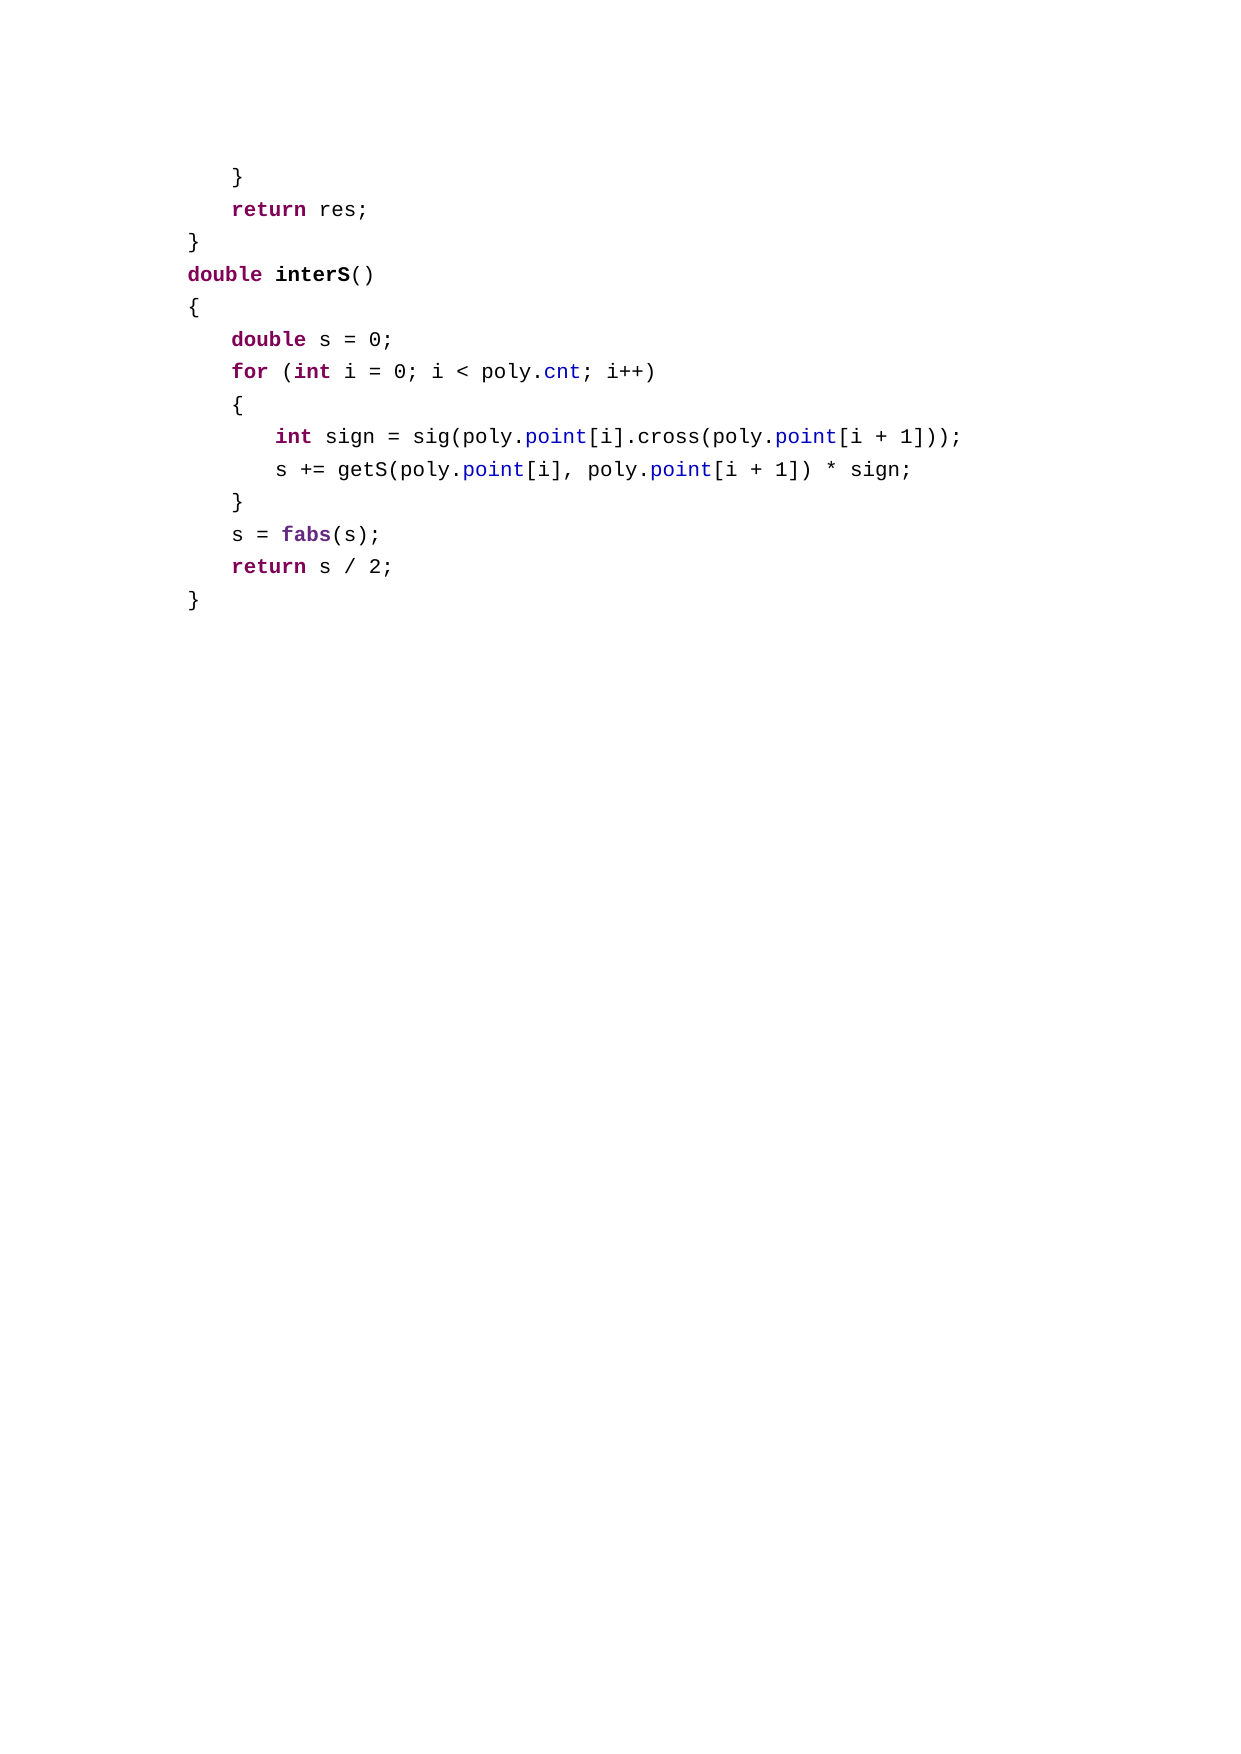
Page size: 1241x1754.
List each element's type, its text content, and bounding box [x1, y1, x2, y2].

text } [187, 487, 1053, 519]
text for (int i = 0; i < poly.cnt; i++) [187, 357, 1053, 389]
text double s = 0; [187, 324, 1053, 357]
text s = fabs(s); [187, 519, 1053, 552]
text s += getS(poly.point[i], poly.point[i + 1]) * sign; [187, 454, 1053, 487]
text { [187, 389, 1053, 422]
text } [187, 162, 1053, 194]
text double interS() [187, 259, 1053, 292]
text } [187, 227, 1053, 259]
text return res; [187, 194, 1053, 227]
text } [187, 584, 1053, 617]
text int sign = sig(poly.point[i].cross(poly.point[i + 1])); [187, 422, 1053, 454]
text return s / 2; [187, 552, 1053, 584]
text { [187, 292, 1053, 324]
